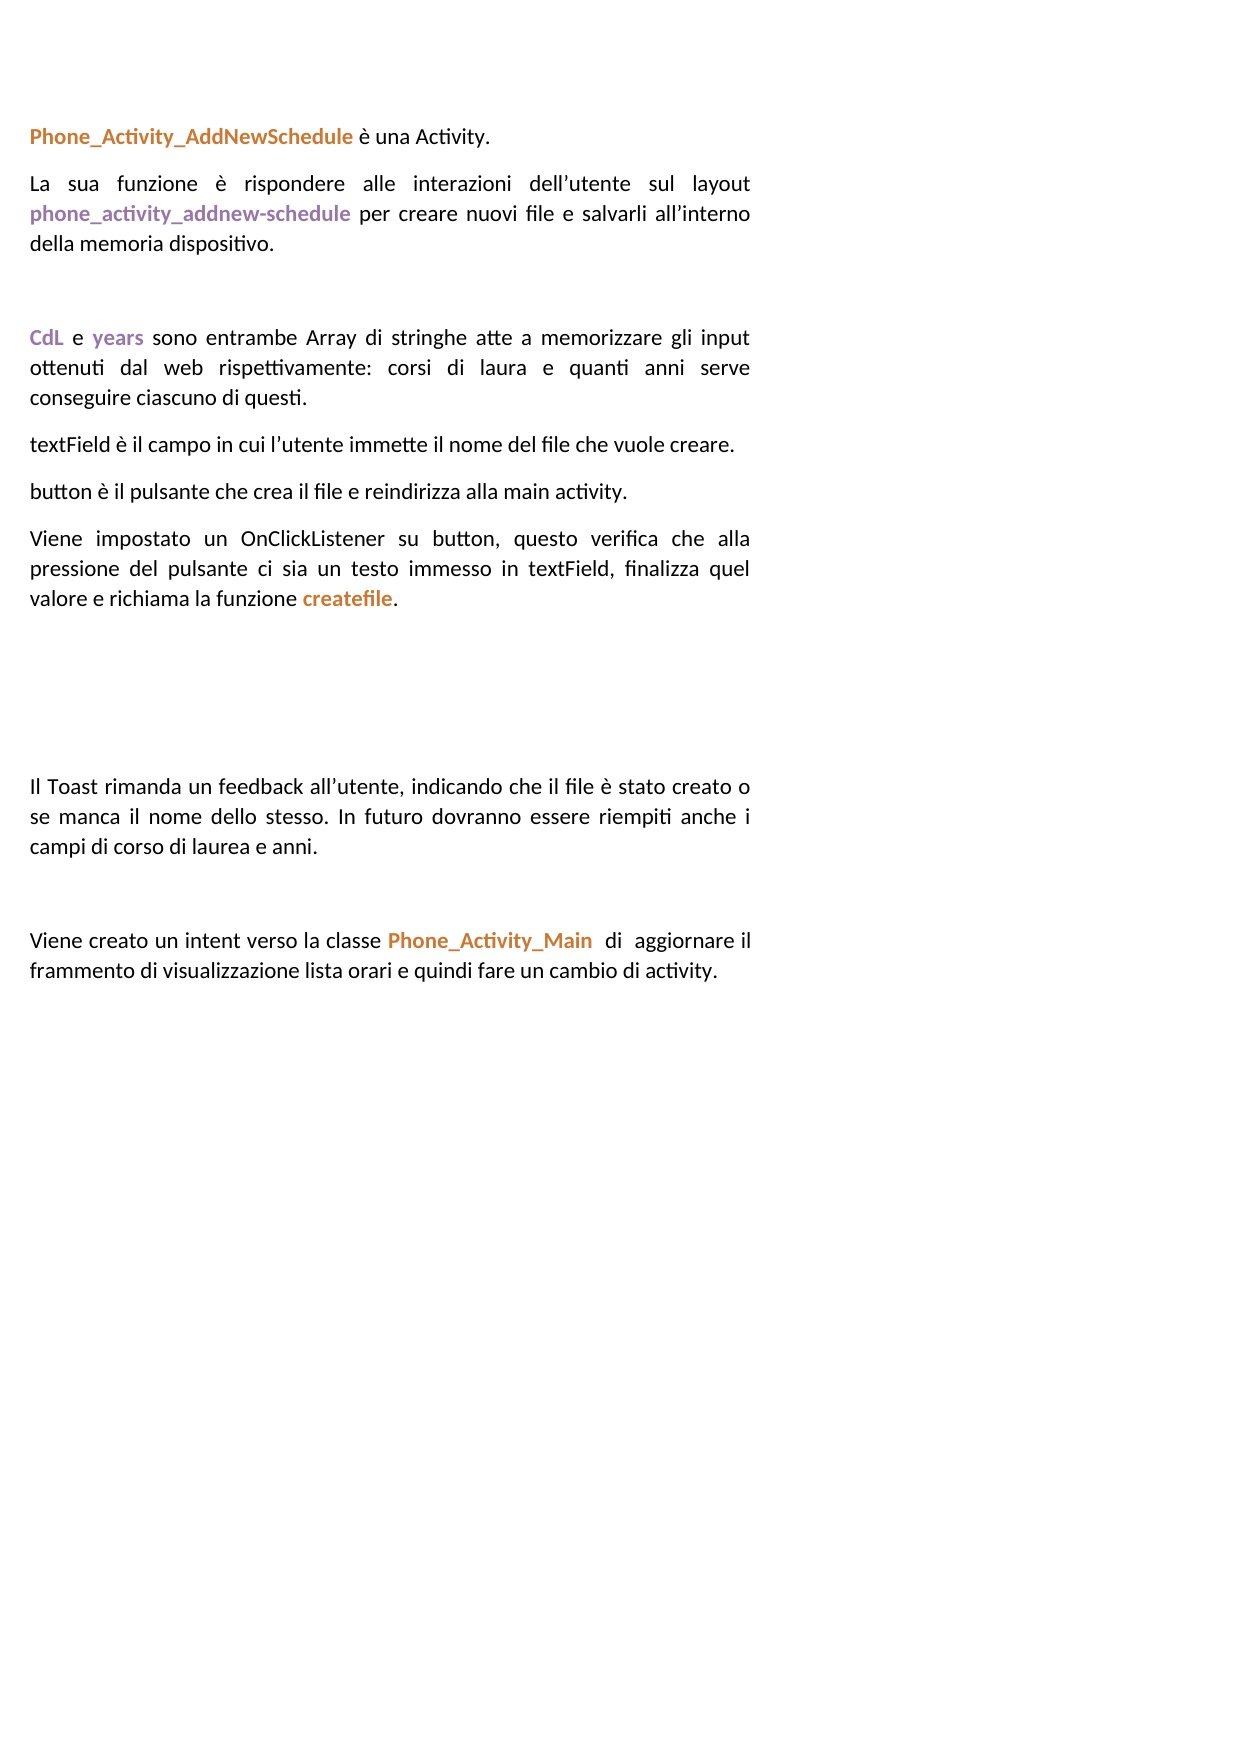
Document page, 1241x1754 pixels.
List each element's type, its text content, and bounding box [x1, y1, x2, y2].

text CdL e years sono entrambe Array di stringhe atte a memorizzare gli input ottenuti dal web rispettivamente: corsi di laura e quanti anni serve conseguire ciascuno di questi. [29, 323, 752, 411]
text textField è il campo in cui l’utente immette il nome del file che vuole creare. [29, 430, 752, 458]
text Viene creato un intent verso la classe Phone_Activity_Main di aggiornare il frammento di visualizzazione lista orari e quindi fare un cambio di activity. [29, 926, 752, 984]
text La sua funzione è rispondere alle interazioni dell’utente sul layout phone_activity_addnew-schedule per creare nuovi file e salvarli all’interno della memoria dispositivo. [29, 169, 752, 257]
text Il Toast rimanda un feedback all’utente, indicando che il file è stato creato o se manca il nome dello stesso. In futuro dovranno essere riempiti anche i campi di corso di laurea e anni. [29, 772, 752, 860]
text Phone_Activity_AddNewSchedule è una Activity. [29, 122, 752, 150]
text Viene impostato un OnClickListener su button, questo verifica che alla pressione del pulsante ci sia un testo immesso in textField, finalizza quel valore e richiama la funzione createfile. [29, 524, 752, 612]
text button è il pulsante che crea il file e reindirizza alla main activity. [29, 477, 752, 505]
